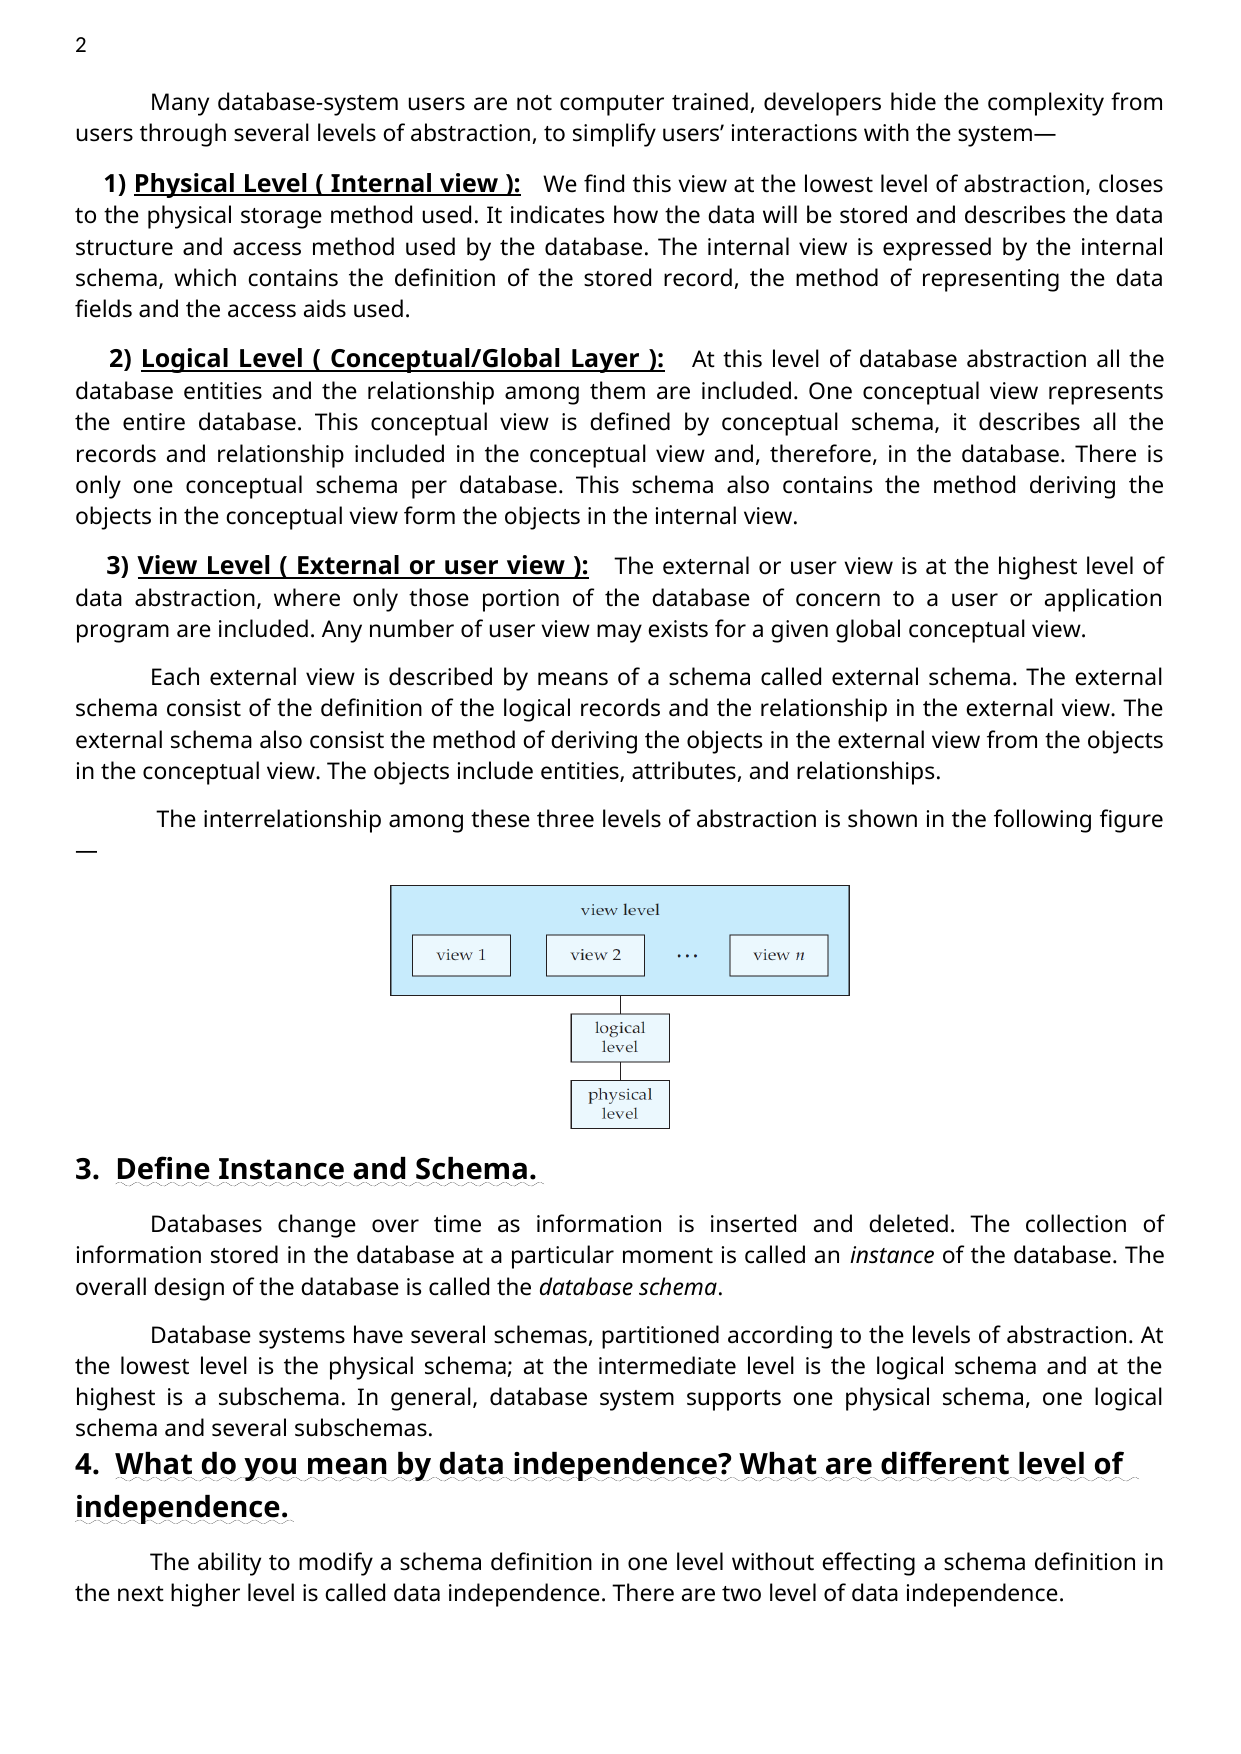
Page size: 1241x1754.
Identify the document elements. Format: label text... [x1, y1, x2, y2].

text 1) Physical Level ( Internal view ): We find this view at the lowest level of abstraction, closes to the physical storage method used. It indicates how the data will be stored and describes the data structure and access method used by the database. The internal view is expressed by the internal schema, which contains the definition of the stored record, the method of representing the data fields and the access aids used. [75, 165, 1165, 324]
text 4. What do you mean by data independence? What are different level of independence. [75, 1443, 1165, 1526]
text Each external view is described by means of a schema called external schema. The external schema consist of the definition of the logical records and the relationship in the external view. The external schema also consist the method of deriving the objects in the external view from the objects in the conceptual view. The objects include entities, attributes, and relationships. [75, 661, 1165, 786]
picture [387, 882, 853, 1132]
text Databases change over time as information is inserted and deleted. The collection of information stored in the database at a particular moment is called an instance of the database. The overall design of the database is called the database schema. [75, 1208, 1165, 1302]
text 2) Logical Level ( Conceptual/Global Layer ): At this level of database abstraction all the database entities and the relationship among them are included. One conceptual view represents the entire database. This conceptual view is defined by conceptual schema, it describes all the records and relationship included in the conceptual view and, therefore, in the database. There is only one conceptual schema per database. This schema also contains the method deriving the objects in the conceptual view form the objects in the internal view. [75, 341, 1165, 531]
text The interrelationship among these three levels of abstraction is shown in the following figure— [75, 803, 1165, 865]
text 3) View Level ( External or user view ): The external or user view is at the highest level of data abstraction, where only those portion of the database of concern to a user or application program are included. Any number of user view may exists for a given global conceptual view. [75, 548, 1165, 644]
text 3. Define Instance and Schema. [75, 1149, 1165, 1188]
text Database systems have several schemas, partitioned according to the levels of abstraction. At the lowest level is the physical schema; at the intermediate level is the logical schema and at the highest is a subschema. In general, database system supports one physical schema, one logical schema and several subschemas. [75, 1318, 1165, 1443]
text The ability to modify a schema definition in one level without effecting a schema definition in the next higher level is called data independence. There are two level of data independence. [75, 1546, 1165, 1608]
text Many database-system users are not computer trained, developers hide the complexity from users through several levels of abstraction, to simplify users’ interactions with the system— [75, 86, 1165, 148]
